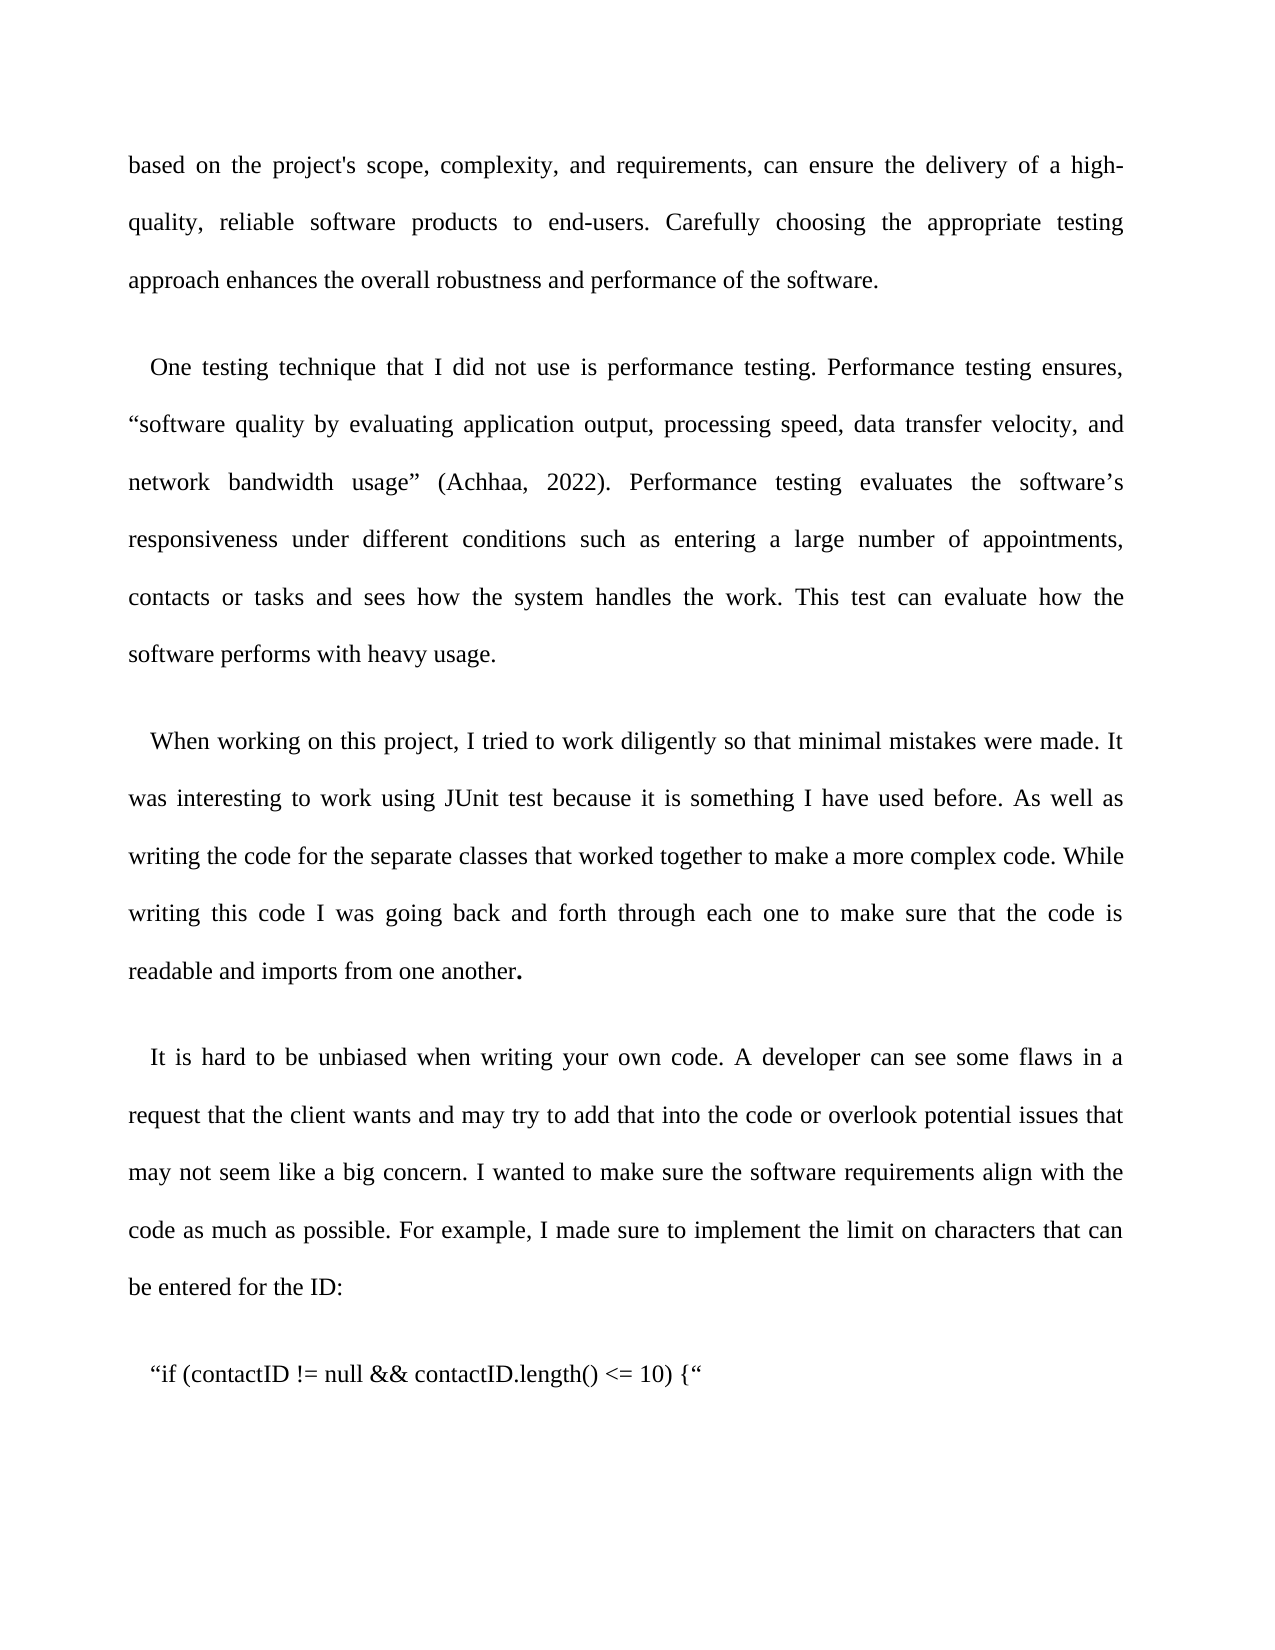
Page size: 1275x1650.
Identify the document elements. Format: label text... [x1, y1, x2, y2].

text One testing technique that I did not use is performance testing. Performance testing ensures, “software quality by evaluating application output, processing speed, data transfer velocity, and network bandwidth usage” (Achhaa, 2022). Performance testing evaluates the software’s responsiveness under different conditions such as entering a large number of appointments, contacts or tasks and sees how the system handles the work. This test can evaluate how the software performs with heavy usage. [128, 352, 1125, 668]
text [128, 150, 1125, 294]
text “if (contactID != null && contactID.length() <= 10) {“ [128, 1359, 1125, 1388]
text It is hard to be unbiased when writing your own code. A developer can see some flaws in a request that the client wants and may try to add that into the code or overlook potential issues that may not seem like a big concern. I wanted to make sure the software requirements align with the code as much as possible. For example, I made sure to implement the limit on characters that can be entered for the ID: [128, 1042, 1125, 1301]
text When working on this project, I tried to work diligently so that minimal mistakes were made. It was interesting to work using JUnit test because it is something I have used before. As well as writing the code for the separate classes that worked together to make a more complex code. While writing this code I was going back and forth through each one to make sure that the code is readable and imports from one another. [128, 726, 1125, 984]
